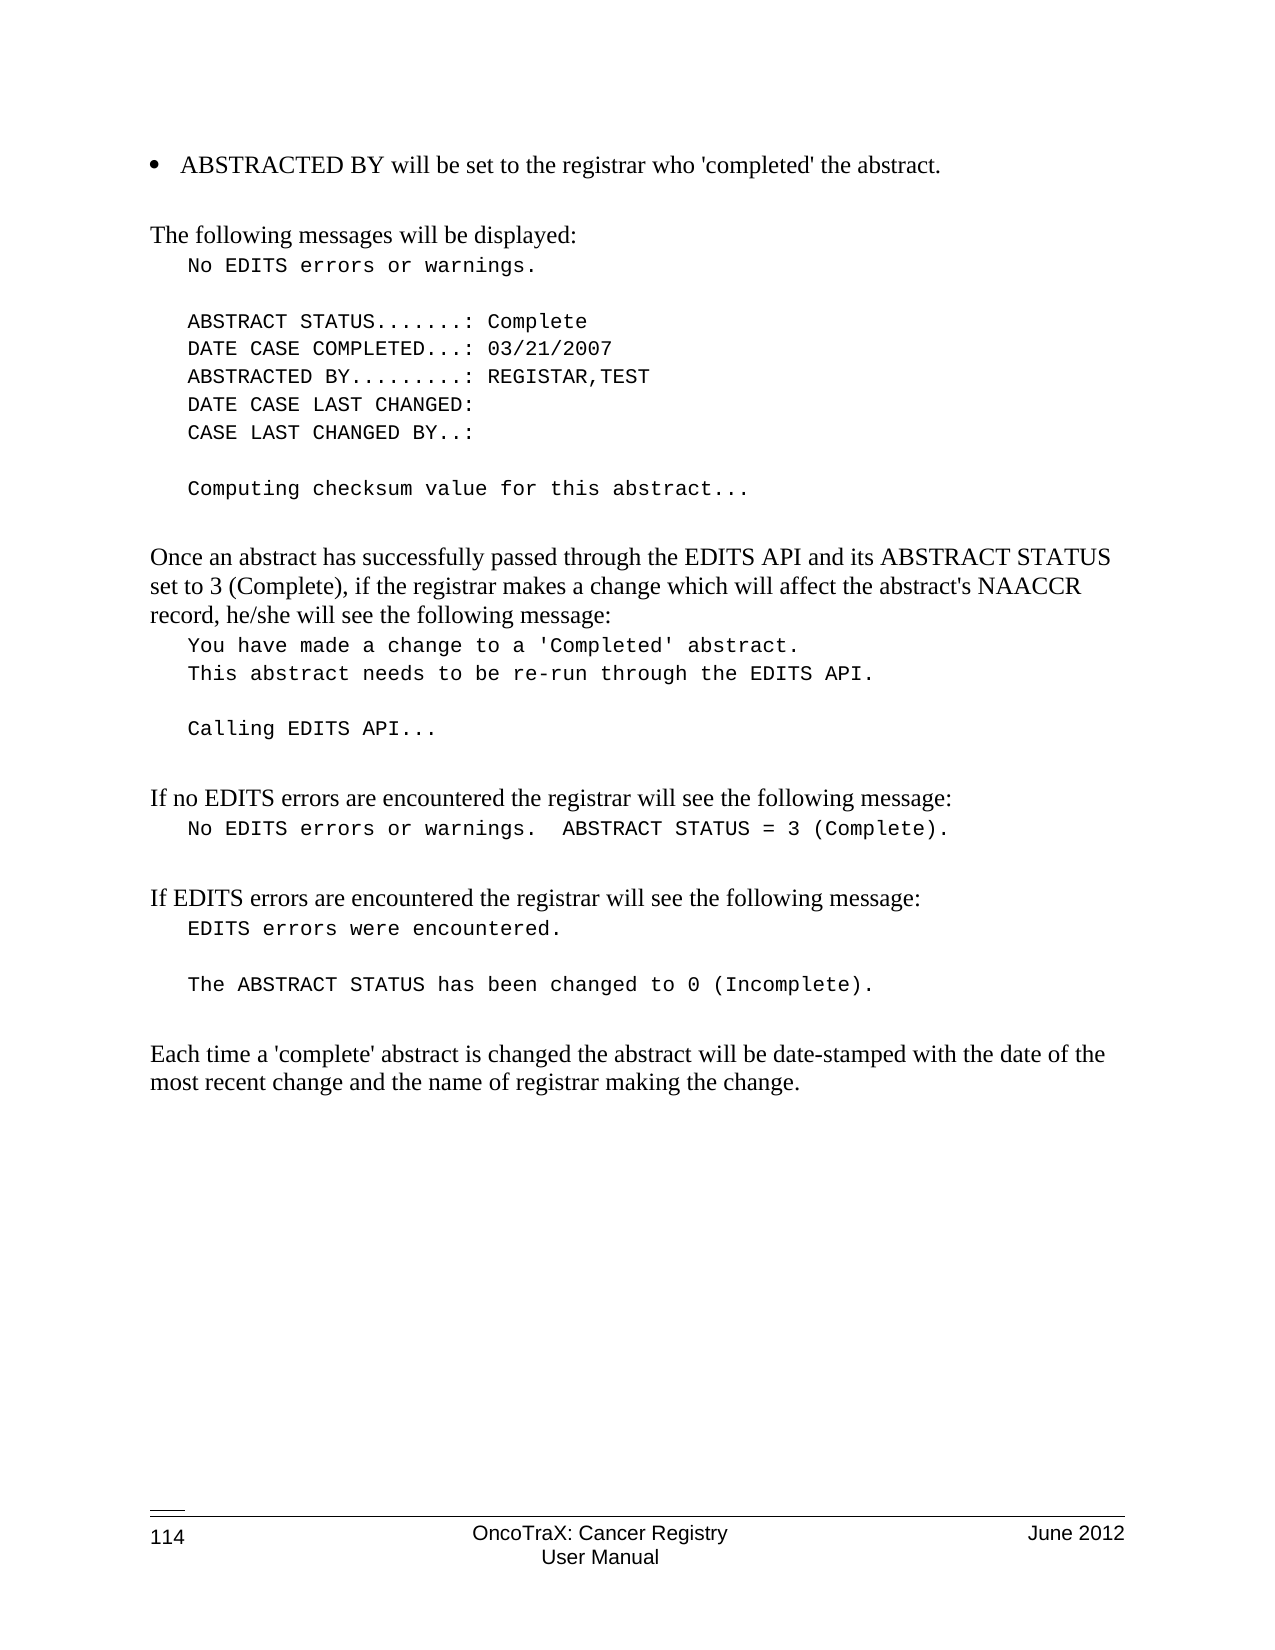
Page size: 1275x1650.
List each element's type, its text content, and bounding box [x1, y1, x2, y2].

text Once an abstract has successfully passed through the EDITS API and its ABSTRACT STATUS set to 3 (Complete), if the registrar makes a change which will affect the abstract's NAACCR record, he/she will see the following message: [150, 542, 1125, 629]
text CASE LAST CHANGED BY..: [187, 422, 1125, 446]
text The ABSTRACT STATUS has been changed to 0 (Incomplete). [187, 974, 1125, 997]
text No EDITS errors or warnings. ABSTRACT STATUS = 3 (Complete). [187, 818, 1125, 842]
text If no EDITS errors are encountered the registrar will see the following message: [150, 783, 1125, 812]
text Computing checksum value for this abstract... [187, 477, 1125, 501]
text EDITS errors were encountered. [187, 918, 1125, 942]
text This abstract needs to be re-run through the EDITS API. [187, 663, 1125, 686]
text DATE CASE COMPLETED...: 03/21/2007 [187, 338, 1125, 362]
text No EDITS errors or warnings. [187, 255, 1125, 279]
text ABSTRACTED BY.........: REGISTAR,TEST [187, 366, 1125, 390]
list ABSTRACTED BY will be set to the registrar who 'completed' the abstract. [150, 150, 1125, 179]
text ABSTRACT STATUS.......: Complete [187, 311, 1125, 334]
text If EDITS errors are encountered the registrar will see the following message: [150, 883, 1125, 912]
text Each time a 'complete' abstract is changed the abstract will be date-stamped with the date of the most recent change and the name of registrar making the change. [150, 1039, 1125, 1096]
text Calling EDITS API... [187, 718, 1125, 742]
text The following messages will be displayed: [150, 220, 1125, 249]
text You have made a change to a 'Completed' abstract. [187, 635, 1125, 658]
text DATE CASE LAST CHANGED: [187, 394, 1125, 418]
